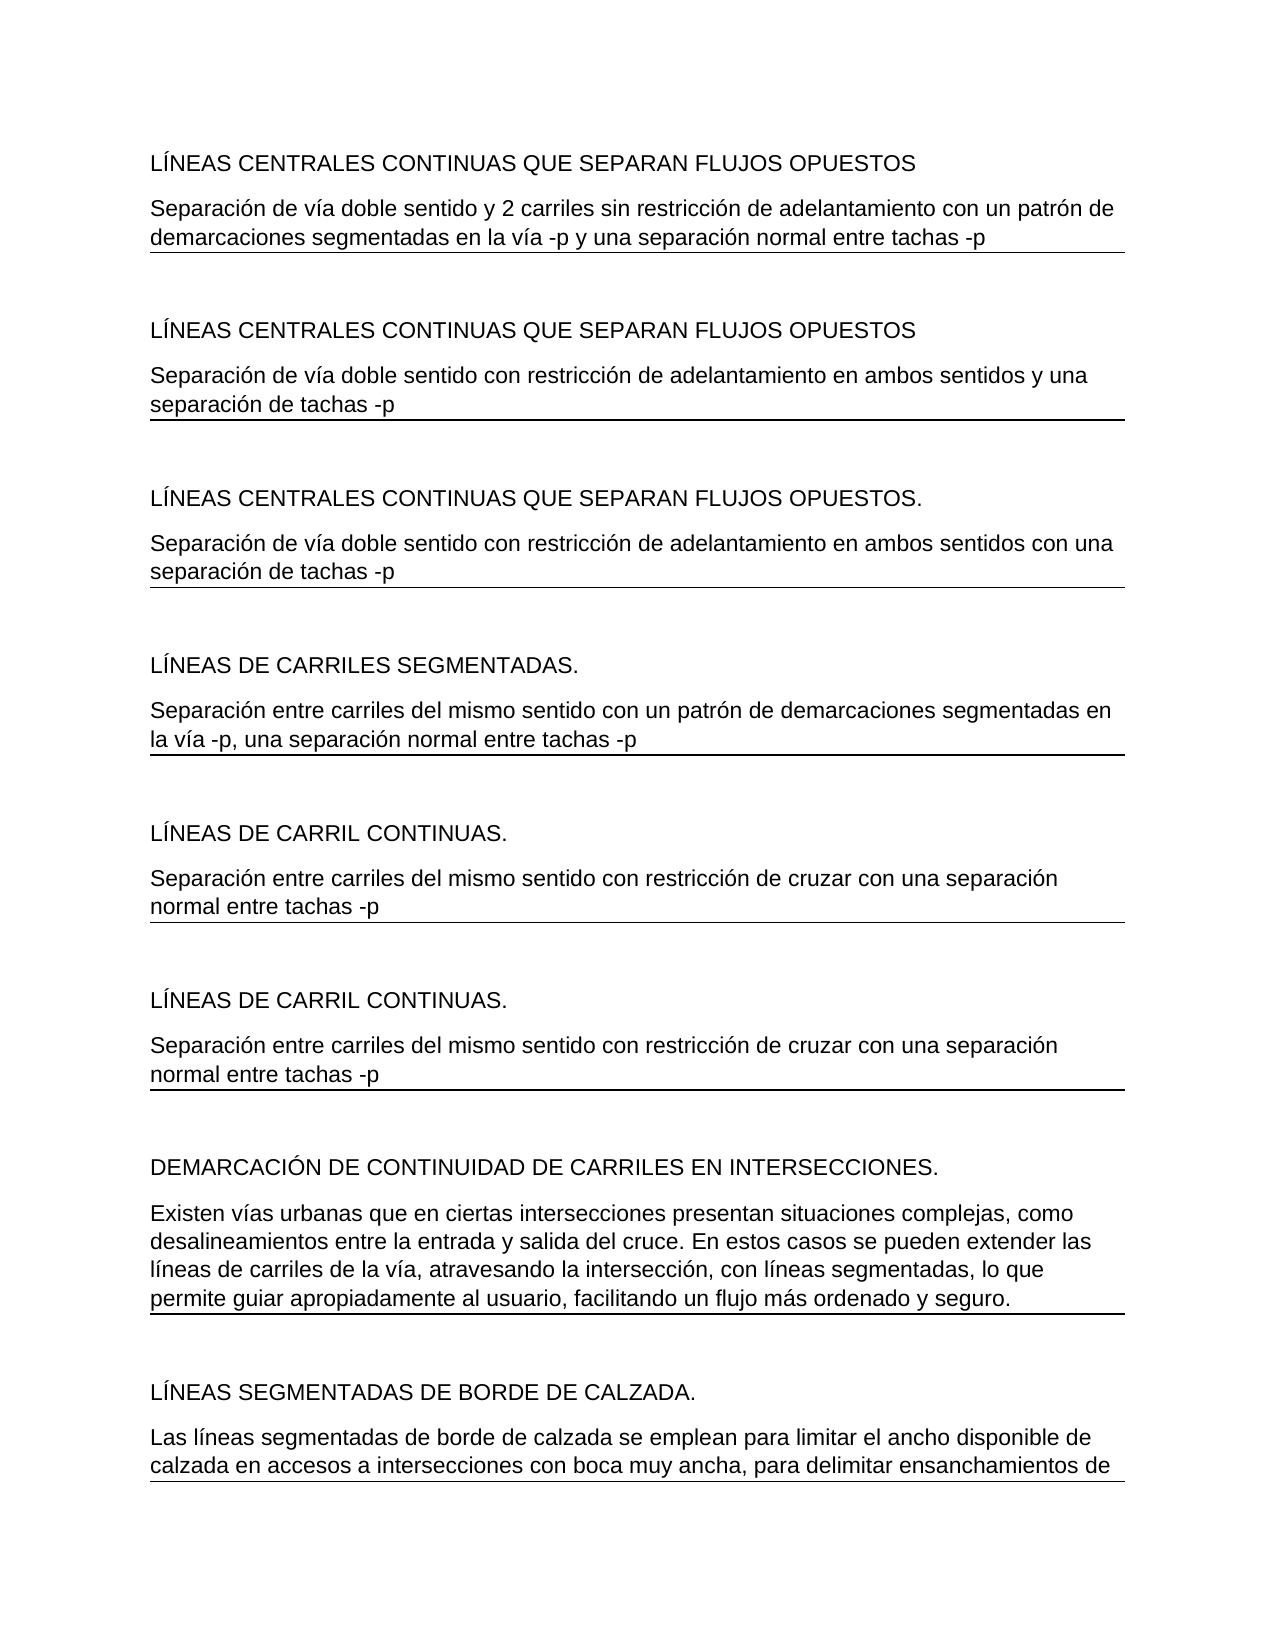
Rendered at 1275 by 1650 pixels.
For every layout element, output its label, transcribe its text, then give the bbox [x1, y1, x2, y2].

text LÍNEAS DE CARRIL CONTINUAS. [150, 987, 1125, 1013]
text Separación entre carriles del mismo sentido con restricción de cruzar con una separación normal entre tachas -p [150, 1032, 1125, 1089]
text LÍNEAS SEGMENTADAS DE BORDE DE CALZADA. [150, 1379, 1125, 1405]
text LÍNEAS DE CARRILES SEGMENTADAS. [150, 652, 1125, 678]
text LÍNEAS DE CARRIL CONTINUAS. [150, 819, 1125, 846]
text Separación de vía doble sentido y 2 carriles sin restricción de adelantamiento con un patrón de demarcaciones segmentadas en la vía -p y una separación normal entre tachas -p [150, 195, 1125, 252]
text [150, 1424, 1125, 1481]
text LÍNEAS CENTRALES CONTINUAS QUE SEPARAN FLUJOS OPUESTOS [150, 317, 1125, 344]
text Separación de vía doble sentido con restricción de adelantamiento en ambos sentidos con una separación de tachas -p [150, 530, 1125, 587]
text Separación entre carriles del mismo sentido con restricción de cruzar con una separación normal entre tachas -p [150, 865, 1125, 922]
text Separación entre carriles del mismo sentido con un patrón de demarcaciones segmentadas en la vía -p, una separación normal entre tachas -p [150, 697, 1125, 754]
text LÍNEAS CENTRALES CONTINUAS QUE SEPARAN FLUJOS OPUESTOS. [150, 485, 1125, 511]
text Existen vías urbanas que en ciertas intersecciones presentan situaciones complejas, como desalineamientos entre la entrada y salida del cruce. En estos casos se pueden extender las líneas de carriles de la vía, atravesando la intersección, con líneas segmentadas, lo que permite guiar apropiadamente al usuario, facilitando un flujo más ordenado y seguro. [150, 1199, 1125, 1313]
text DEMARCACIÓN DE CONTINUIDAD DE CARRILES EN INTERSECCIONES. [150, 1154, 1125, 1181]
text LÍNEAS CENTRALES CONTINUAS QUE SEPARAN FLUJOS OPUESTOS [150, 150, 1125, 176]
text Separación de vía doble sentido con restricción de adelantamiento en ambos sentidos y una separación de tachas -p [150, 362, 1125, 419]
